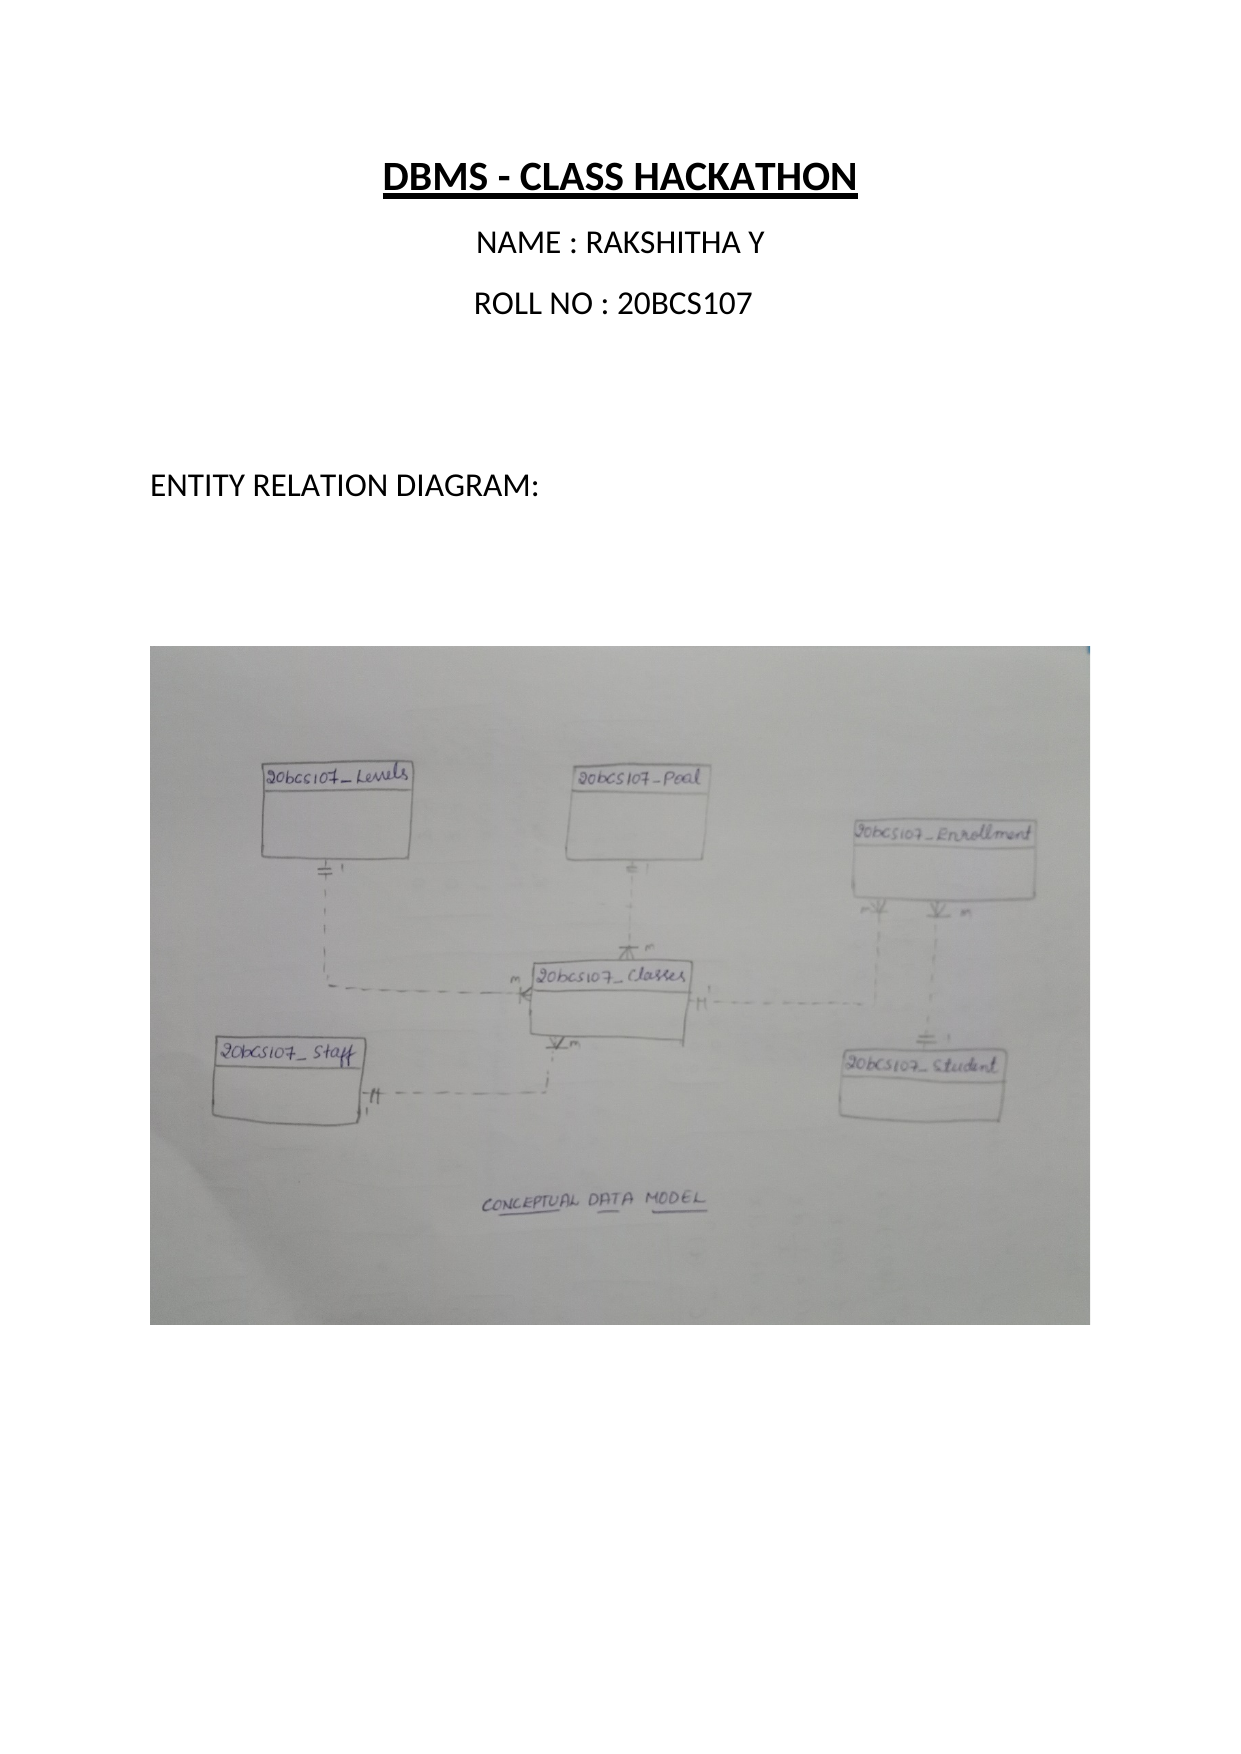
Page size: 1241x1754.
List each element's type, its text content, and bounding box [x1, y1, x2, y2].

text DBMS - CLASS HACKATHON [150, 150, 1090, 201]
text ENTITY RELATION DIAGRAM: [150, 464, 1090, 505]
text ROLL NO : 20BCS107 [150, 282, 1090, 323]
text NAME : RAKSHITHA Y [150, 222, 1090, 262]
picture [150, 646, 1091, 1325]
